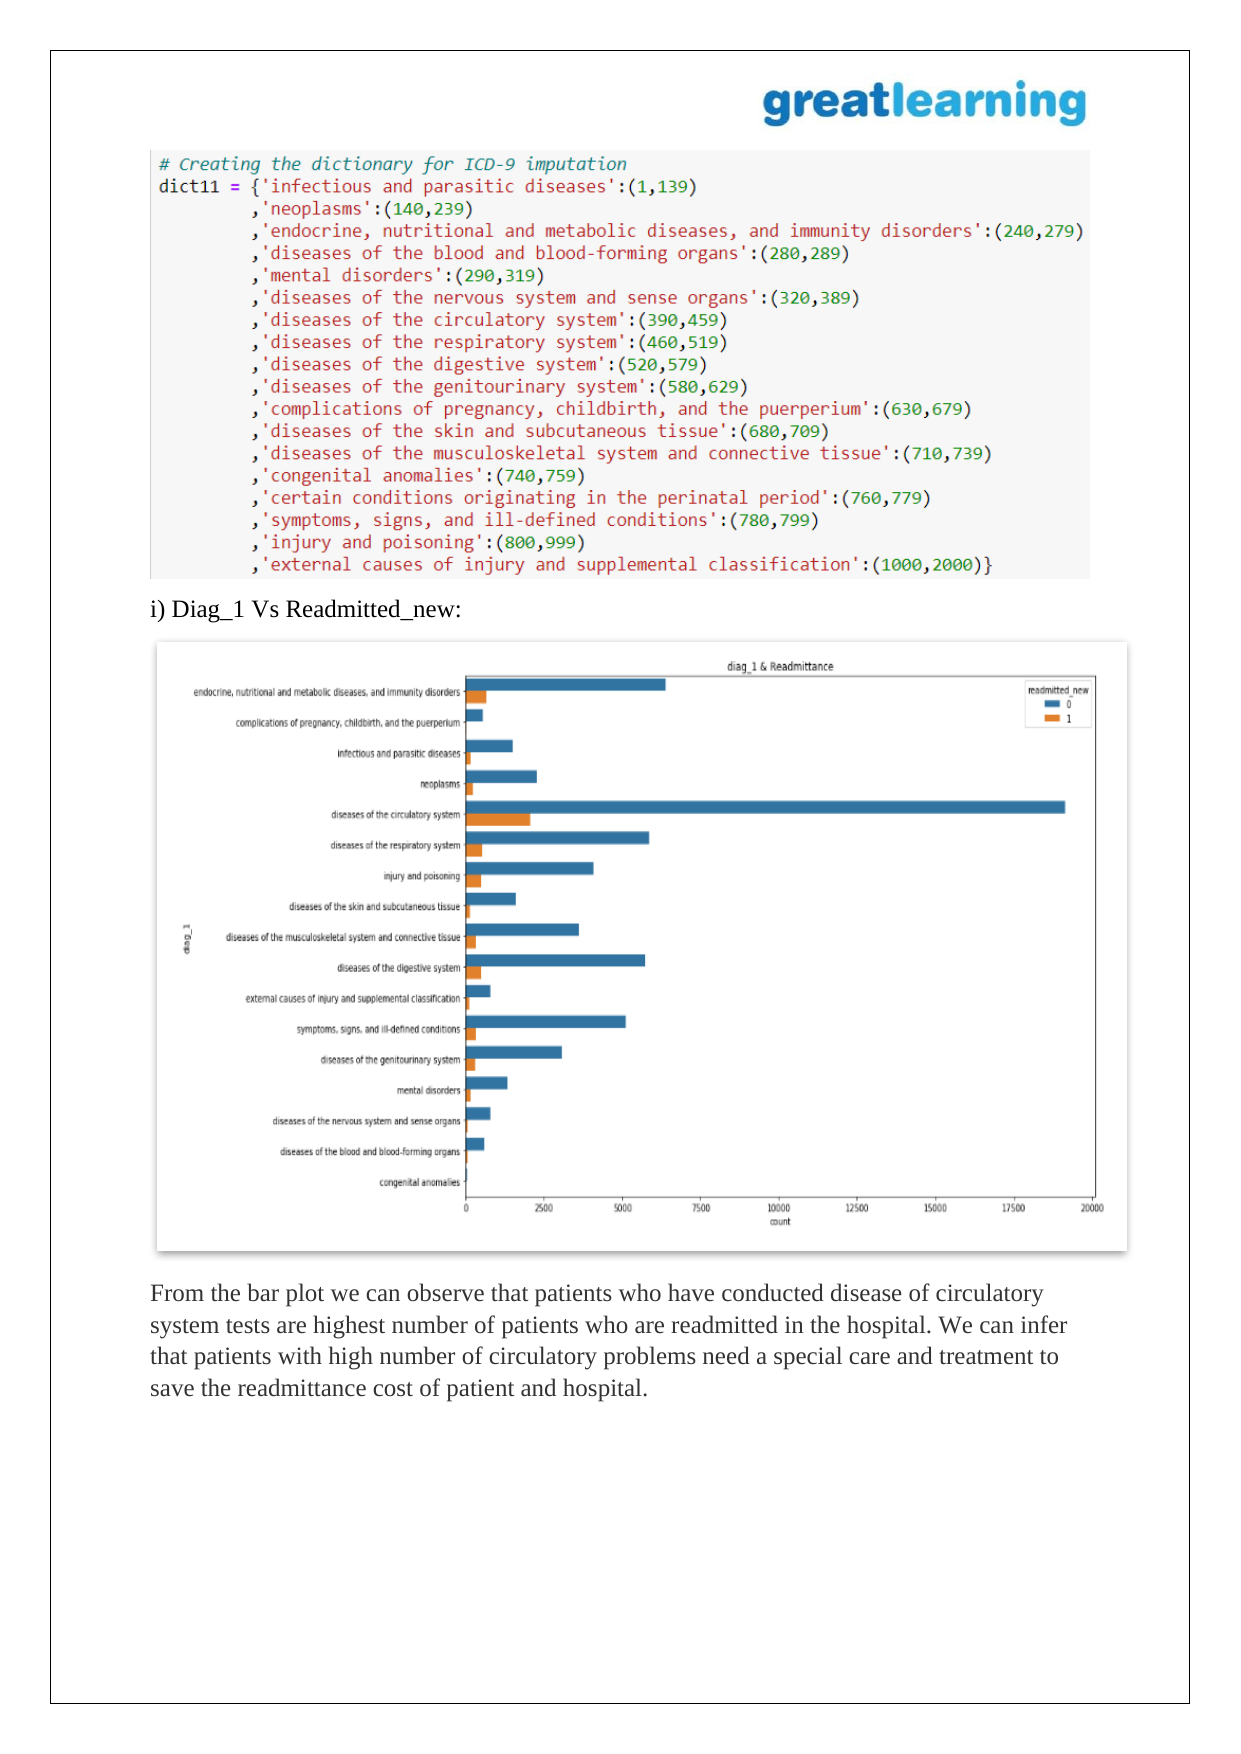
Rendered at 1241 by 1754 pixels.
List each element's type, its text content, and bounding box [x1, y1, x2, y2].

text i) Diag_1 Vs Readmitted_new: [150, 594, 1090, 623]
picture [150, 150, 1091, 579]
text From the bar plot we can observe that patients who have conducted disease of circulatory system tests are highest number of patients who are readmitted in the hospital. We can infer that patients with high number of circulatory problems need a special care and treatment to save the readmittance cost of patient and hospital. [150, 1278, 1090, 1402]
picture [172, 657, 1112, 1236]
picture [757, 73, 1091, 133]
